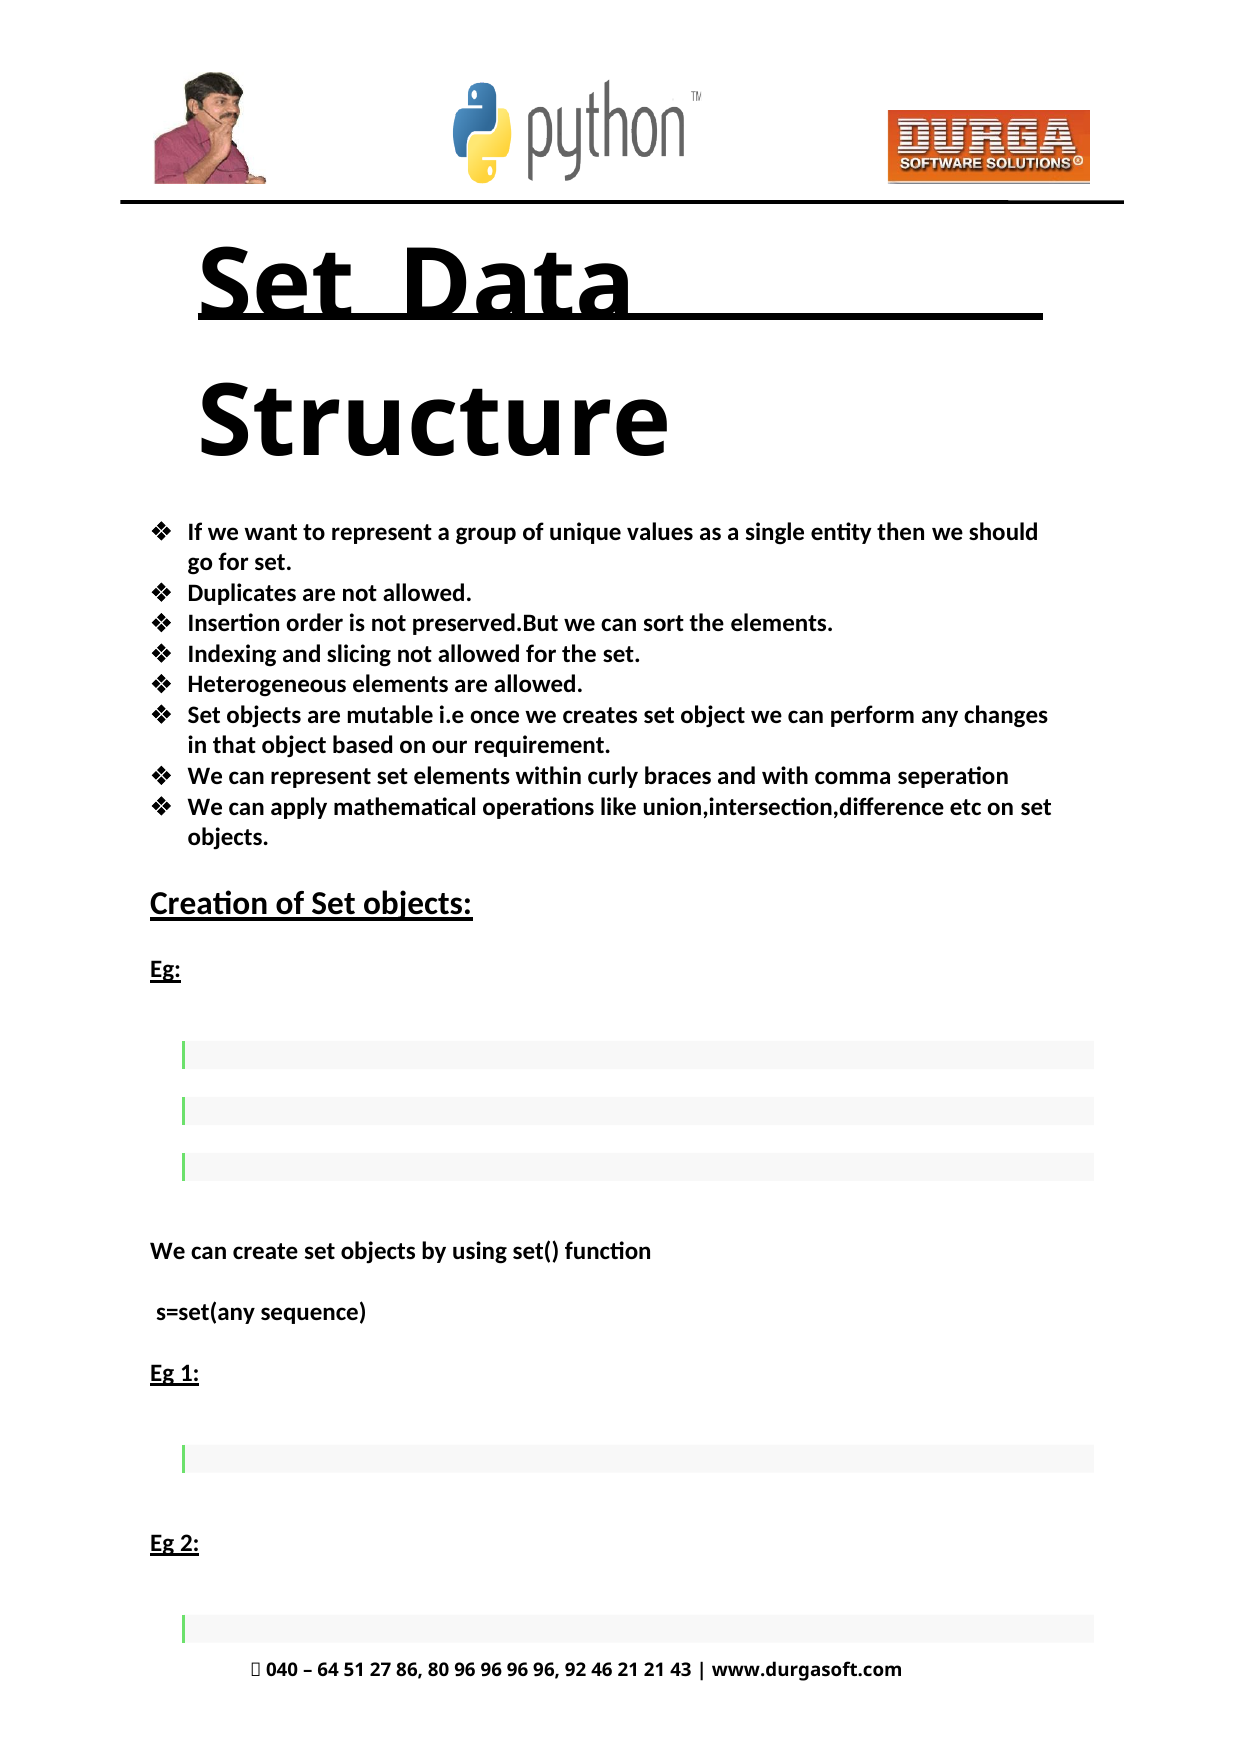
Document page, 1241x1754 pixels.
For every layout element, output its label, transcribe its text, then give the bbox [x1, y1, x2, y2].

text Eg 1: [150, 1357, 1109, 1388]
list If we want to represent a group of unique values as a single entity then we should go for set. [150, 516, 1068, 577]
list Duplicates are not allowed. [150, 577, 1109, 607]
text Eg: [150, 953, 1109, 984]
list Indexing and slicing not allowed for the set. [150, 638, 1109, 668]
picture [452, 79, 702, 184]
text We can create set objects by using set() function s=set(any sequence) [150, 1235, 654, 1326]
picture [887, 110, 1090, 184]
list Set objects are mutable i.e once we creates set object we can perform any changes in that object based on our requirement. [150, 699, 1072, 760]
picture [153, 72, 267, 184]
list We can represent set elements within curly braces and with comma seperation [150, 760, 1109, 790]
subtitle Creation of Set objects: [150, 882, 1109, 923]
text Eg 2: [150, 1527, 1109, 1558]
list We can apply mathematical operations like union,intersection,difference etc on set objects. [150, 791, 1052, 852]
text Set Data Structure [197, 212, 1109, 485]
list Insertion order is not preserved.But we can sort the elements. [150, 607, 1109, 638]
list Heterogeneous elements are allowed. [150, 668, 1109, 699]
